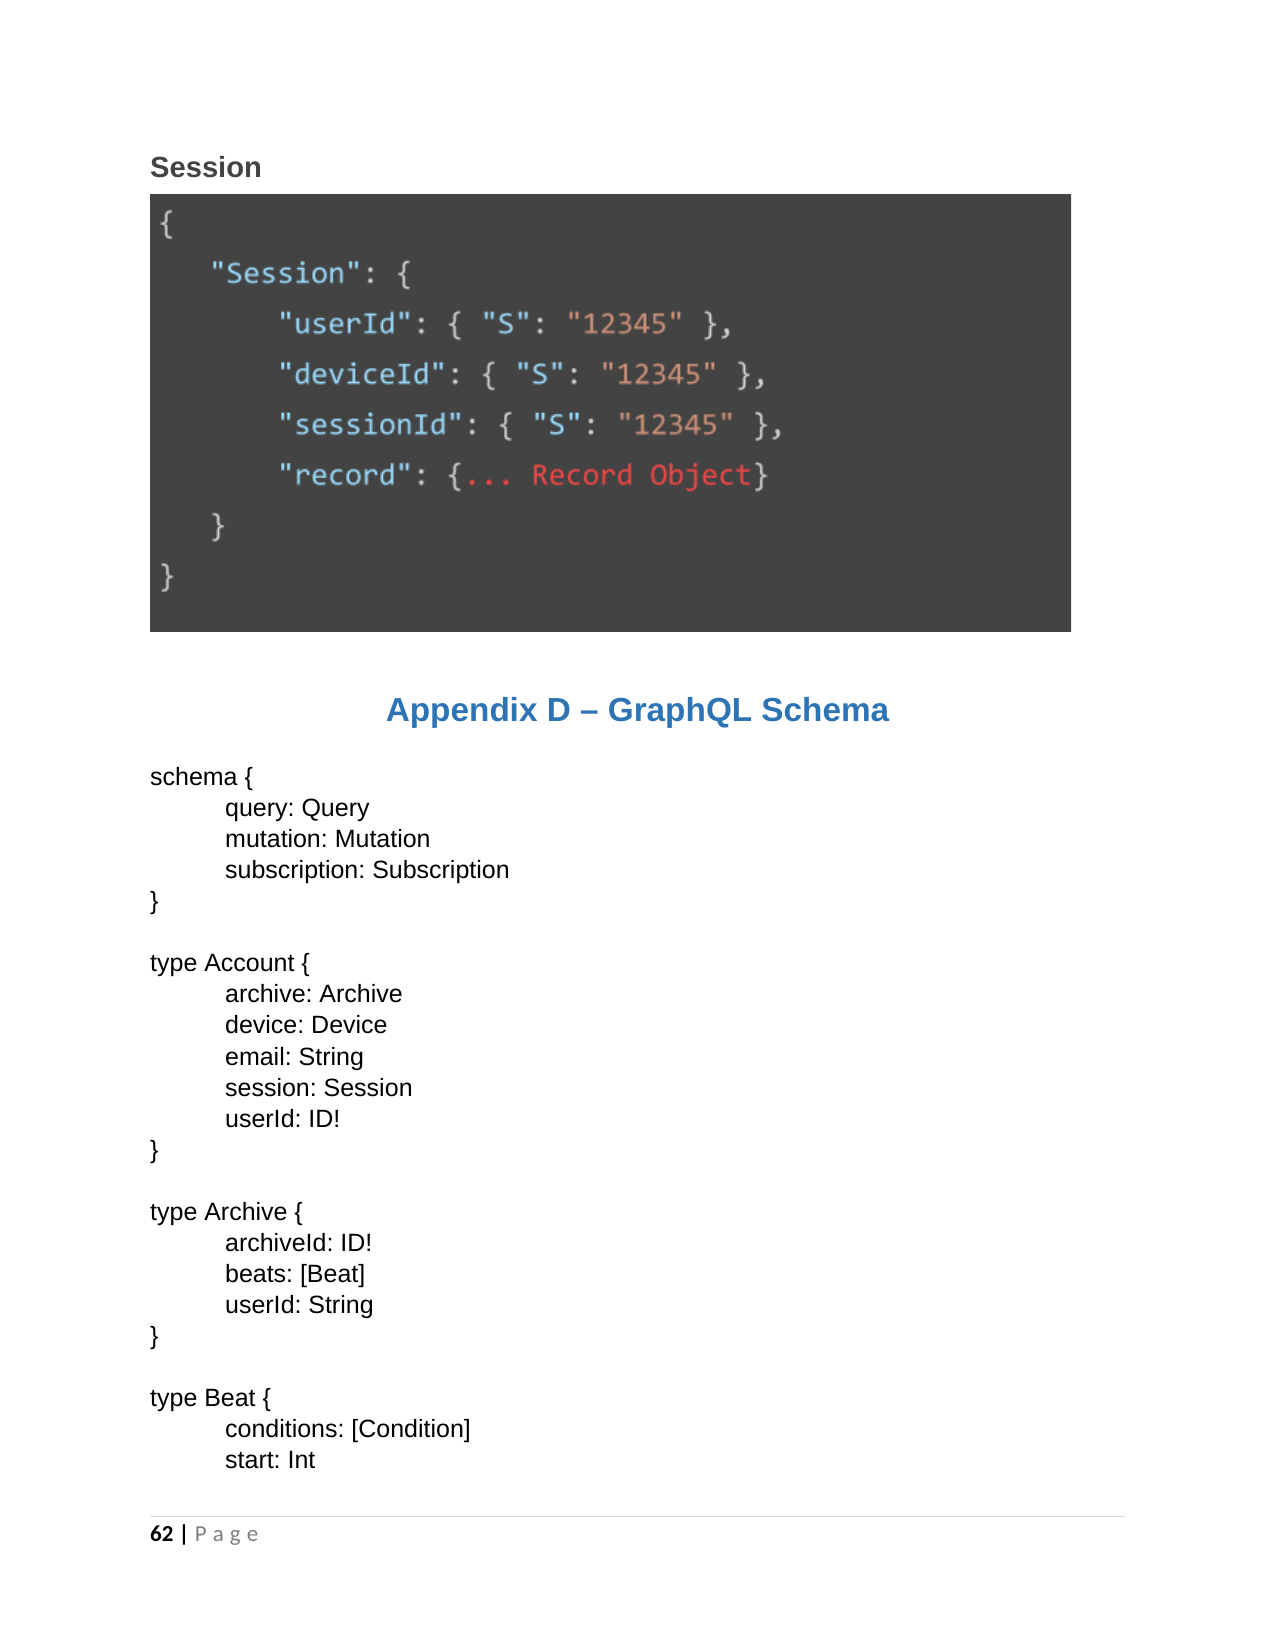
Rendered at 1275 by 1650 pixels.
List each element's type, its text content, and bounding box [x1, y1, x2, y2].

text start: Int [150, 1445, 1125, 1474]
text subscription: Subscription [150, 855, 1125, 884]
text type Beat { [150, 1383, 1125, 1412]
text } [150, 1134, 1125, 1163]
text schema { [150, 762, 1125, 791]
list Appendix D – GraphQL Schema [150, 689, 1125, 728]
text session: Session [150, 1072, 1125, 1101]
text email: String [150, 1041, 1125, 1070]
text } [150, 1321, 1125, 1349]
text type Archive { [150, 1197, 1125, 1225]
text archive: Archive [150, 979, 1125, 1008]
text query: Query [150, 793, 1125, 822]
text userId: String [150, 1290, 1125, 1318]
text archiveId: ID! [150, 1228, 1125, 1256]
text userId: ID! [150, 1103, 1125, 1132]
text beats: [Beat] [150, 1259, 1125, 1287]
text conditions: [Condition] [150, 1414, 1125, 1443]
text type Account { [150, 948, 1125, 977]
text device: Device [150, 1010, 1125, 1039]
subtitle Session [150, 150, 1125, 183]
text mutation: Mutation [150, 824, 1125, 853]
picture [150, 194, 1072, 632]
text } [150, 886, 1125, 915]
